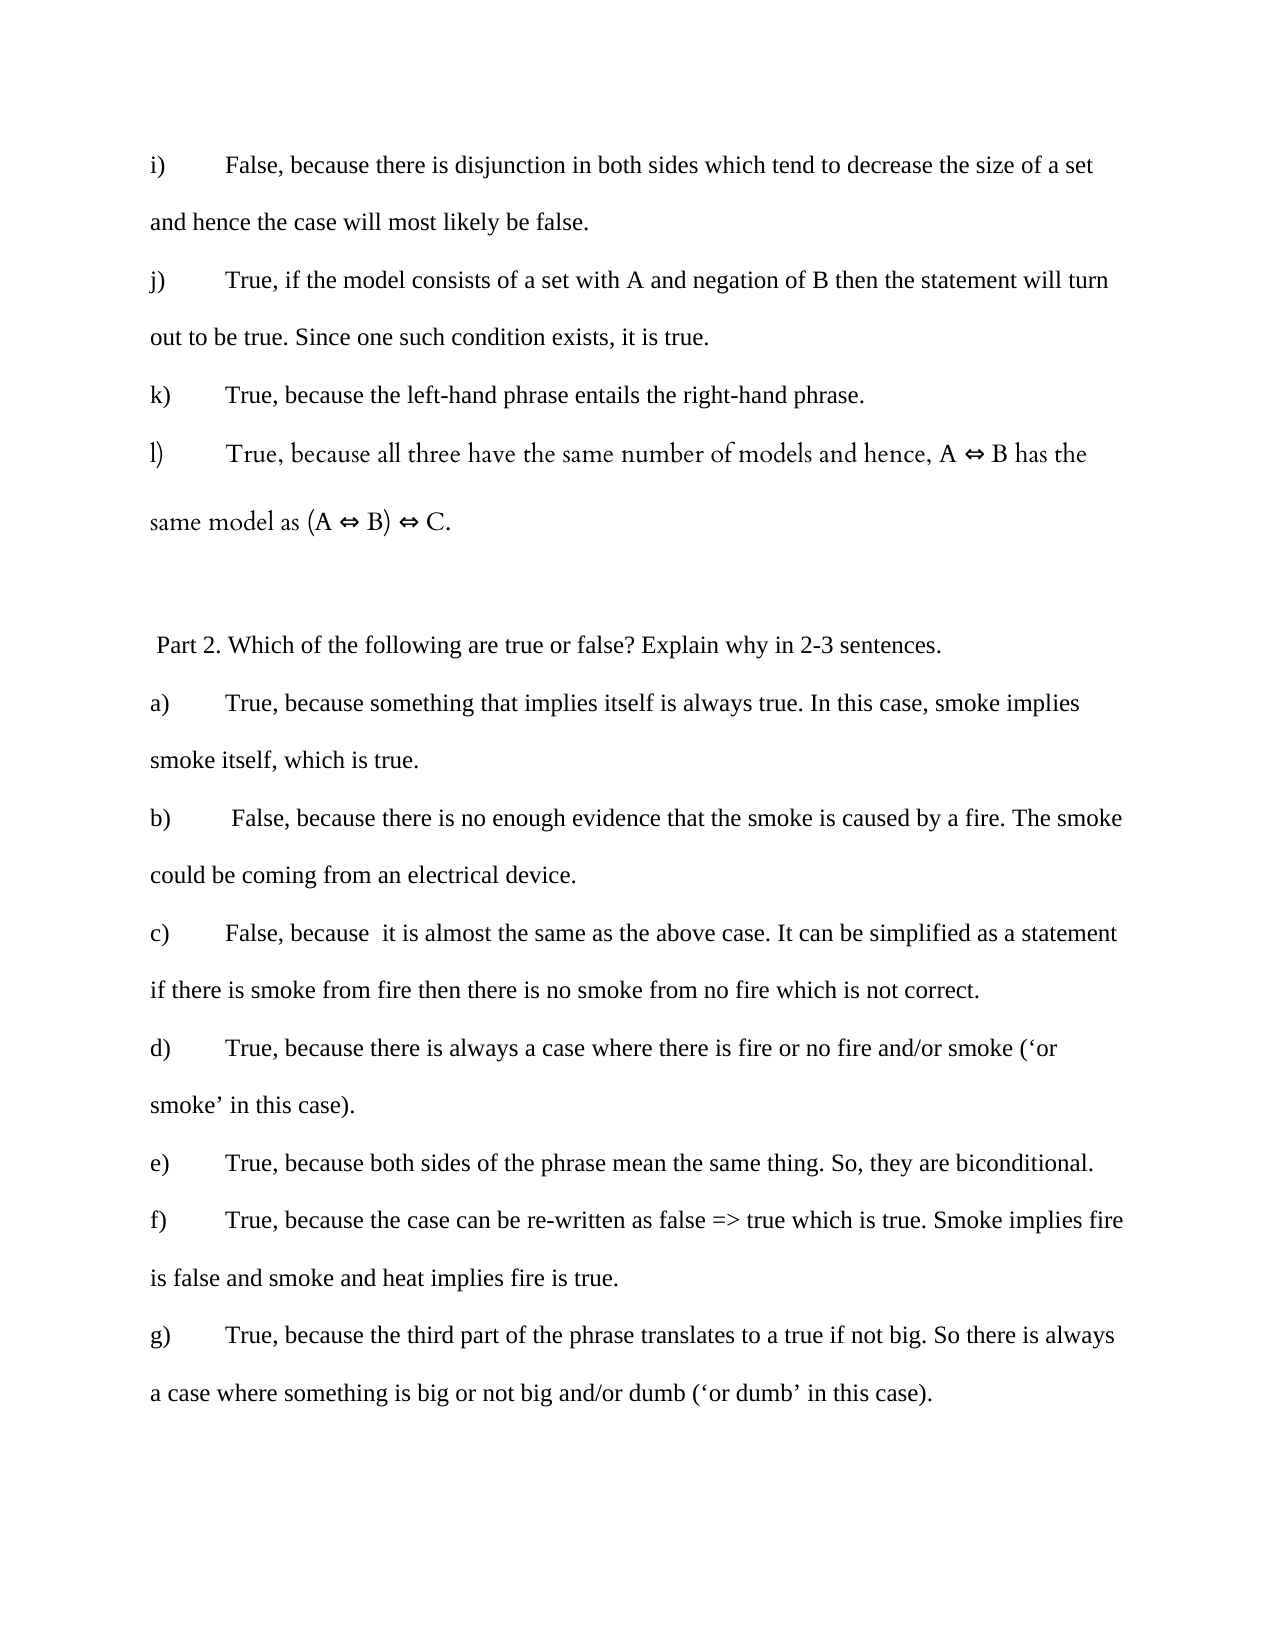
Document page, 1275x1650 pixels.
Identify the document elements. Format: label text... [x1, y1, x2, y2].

text Part 2. Which of the following are true or false? Explain why in 2-3 sentences. [150, 630, 1125, 659]
text l) True, because all three have the same number of models and hence, A ⇔ B has the same model as (A ⇔ B) ⇔ C. [150, 437, 1125, 539]
text b) False, because there is no enough evidence that the smoke is caused by a fire. The smoke could be coming from an electrical device. [150, 803, 1125, 889]
text j) True, if the model consists of a set with A and negation of B then the statement will turn out to be true. Since one such condition exists, it is true. [150, 265, 1125, 351]
text i) False, because there is disjunction in both sides which tend to decrease the size of a set and hence the case will most likely be false. [150, 150, 1125, 236]
text k) True, because the left-hand phrase entails the right-hand phrase. [150, 380, 1125, 409]
text e) True, because both sides of the phrase mean the same thing. So, they are biconditional. [150, 1148, 1125, 1177]
text f) True, because the case can be re-written as false => true which is true. Smoke implies fire is false and smoke and heat implies fire is true. [150, 1205, 1125, 1292]
text c) False, because it is almost the same as the above case. It can be simplified as a statement if there is smoke from fire then there is no smoke from no fire which is not correct. [150, 918, 1125, 1004]
text d) True, because there is always a case where there is fire or no fire and/or smoke (‘or smoke’ in this case). [150, 1033, 1125, 1119]
text g) True, because the third part of the phrase translates to a true if not big. So there is always a case where something is big or not big and/or dumb (‘or dumb’ in this case). [150, 1320, 1125, 1407]
text a) True, because something that implies itself is always true. In this case, smoke implies smoke itself, which is true. [150, 688, 1125, 774]
